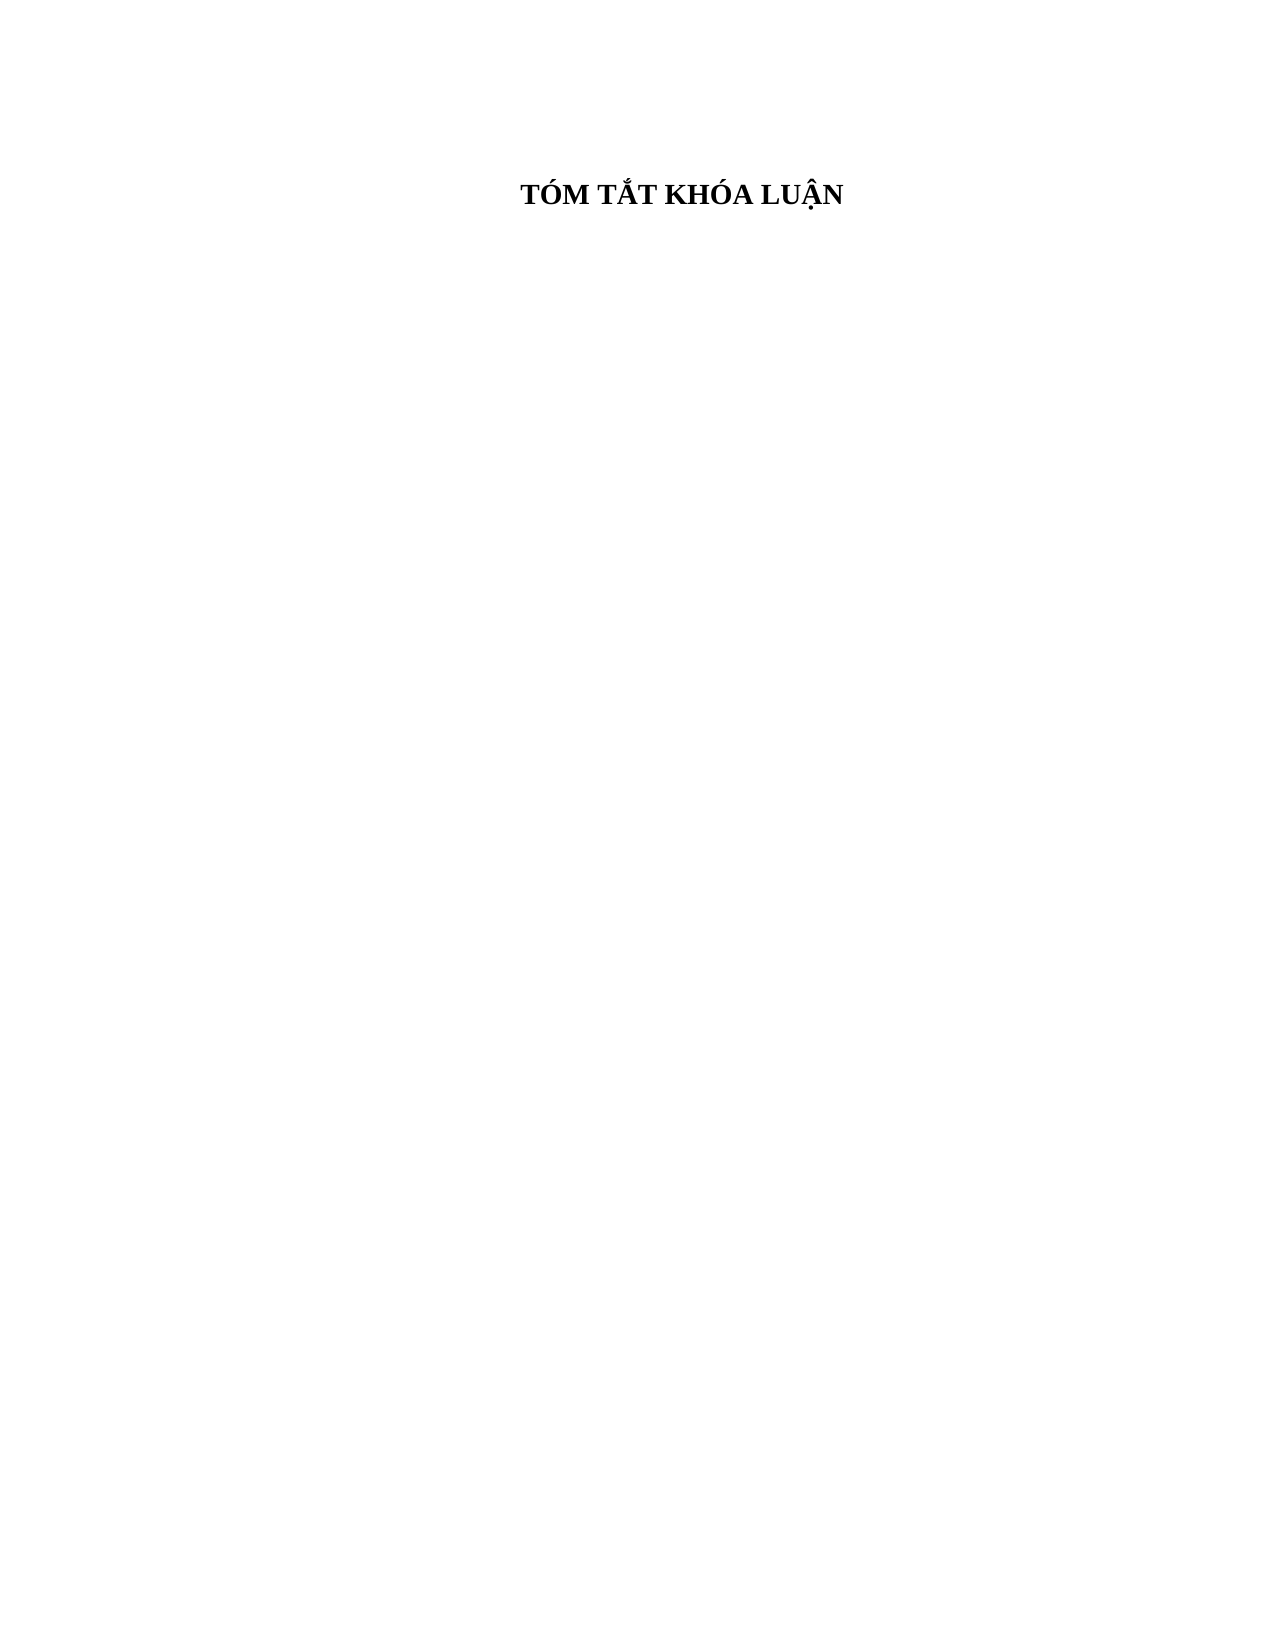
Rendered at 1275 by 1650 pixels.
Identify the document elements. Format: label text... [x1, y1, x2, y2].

text TÓM TẮT KHÓA LUẬN [207, 177, 1157, 211]
